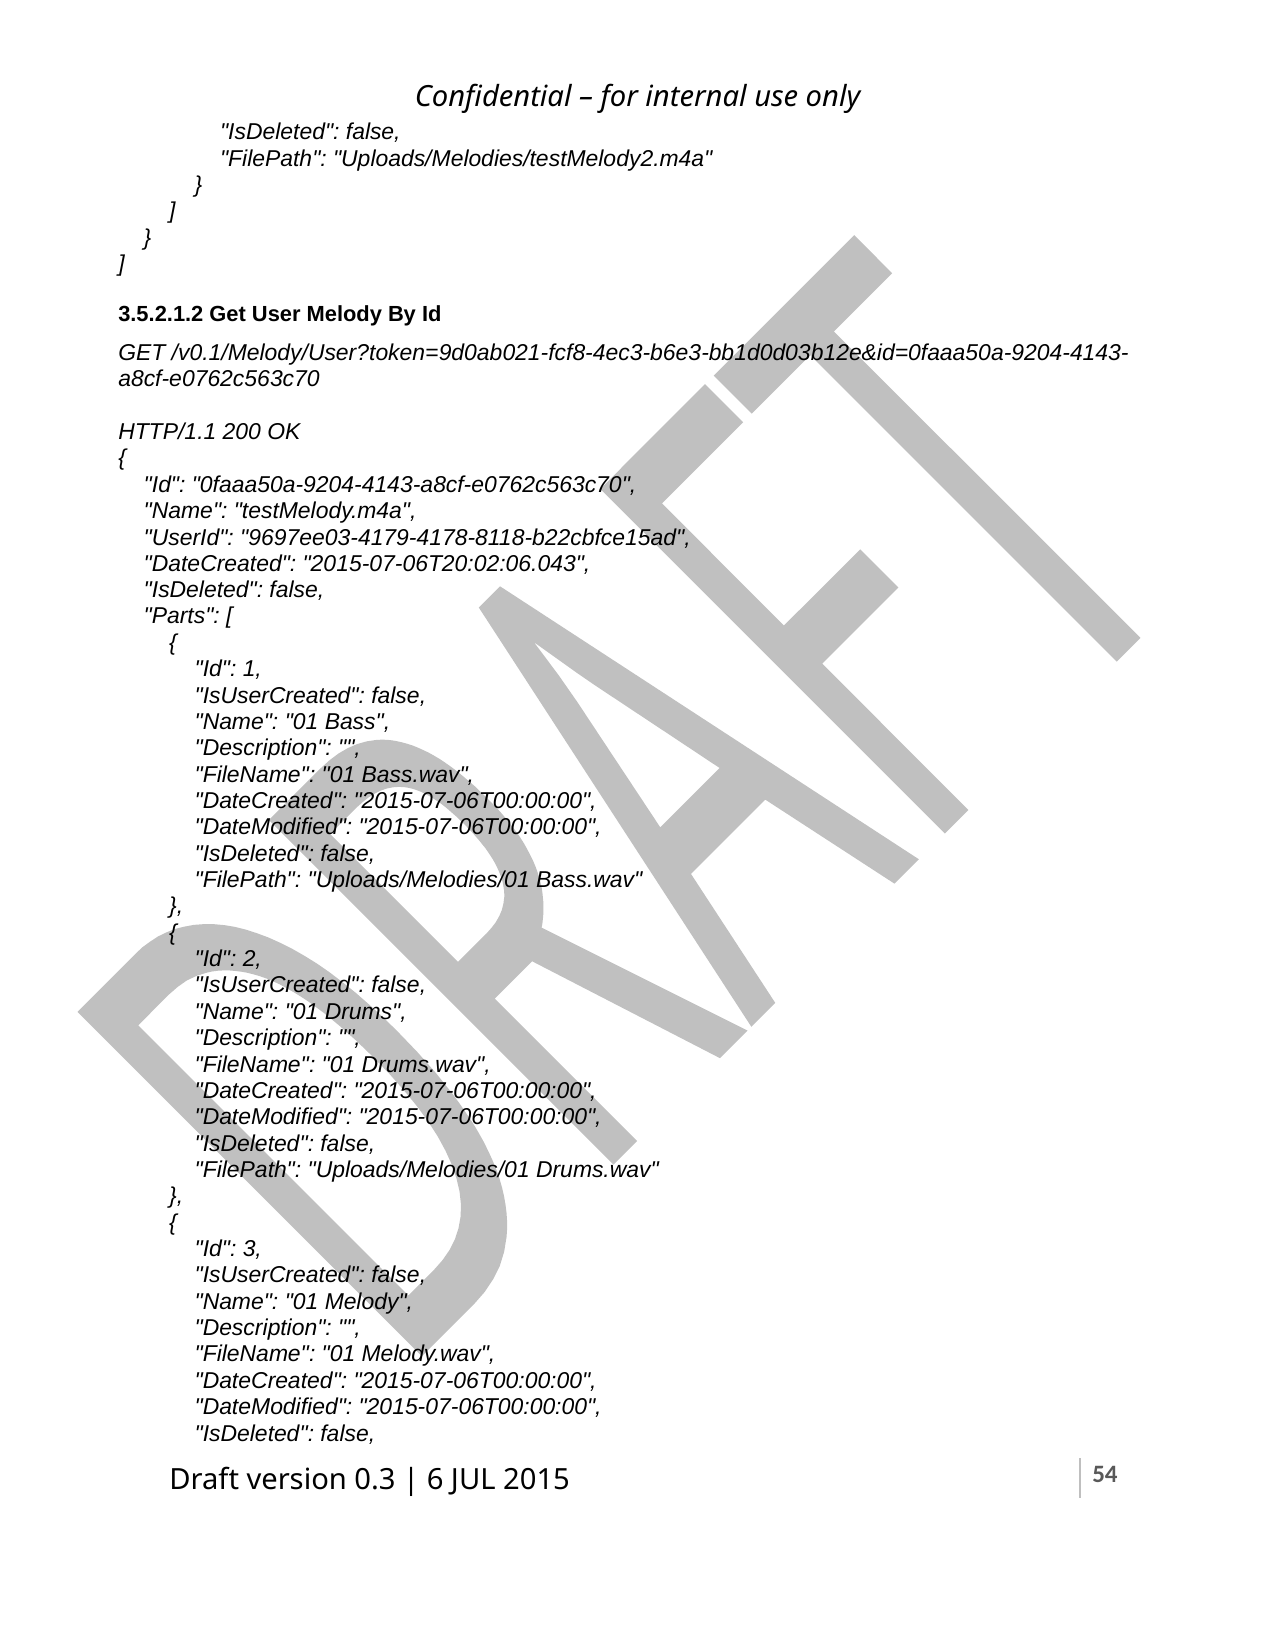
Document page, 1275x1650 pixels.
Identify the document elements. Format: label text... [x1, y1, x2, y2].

text "DateModified": "2015-07-06T00:00:00", [118, 1393, 1157, 1419]
text "IsUserCreated": false, [118, 1261, 1157, 1288]
text } [118, 223, 1157, 250]
text "UserId": "9697ee03-4179-4178-8118-b22cbfce15ad", [118, 523, 1157, 550]
text { [118, 919, 1157, 945]
text { [118, 1209, 1157, 1235]
text "IsDeleted": false, [118, 1129, 1157, 1156]
subtitle 3.5.2.1.2 Get User Melody By Id [118, 301, 1157, 326]
text "DateCreated": "2015-07-06T00:00:00", [118, 787, 1157, 813]
text "IsDeleted": false, [118, 840, 1157, 866]
text "IsUserCreated": false, [118, 971, 1157, 998]
text "Id": 3, [118, 1235, 1157, 1261]
text "Parts": [ [118, 602, 1157, 629]
text "Name": "01 Drums", [118, 998, 1157, 1024]
text "Name": "01 Bass", [118, 708, 1157, 734]
text "IsDeleted": false, [118, 118, 1157, 144]
text "IsDeleted": false, [118, 576, 1157, 602]
text "FilePath": "Uploads/Melodies/01 Drums.wav" [118, 1156, 1157, 1182]
text "Description": "", [118, 1024, 1157, 1051]
text ] [118, 250, 1157, 276]
text "FileName": "01 Melody.wav", [118, 1340, 1157, 1367]
text "Id": 1, [118, 655, 1157, 682]
text }, [118, 1182, 1157, 1209]
text "DateModified": "2015-07-06T00:00:00", [118, 1103, 1157, 1129]
text "DateCreated": "2015-07-06T00:00:00", [118, 1077, 1157, 1103]
text "IsDeleted": false, [118, 1419, 1157, 1446]
text "FileName": "01 Drums.wav", [118, 1051, 1157, 1077]
text "FileName": "01 Bass.wav", [118, 761, 1157, 787]
text "Name": "01 Melody", [118, 1288, 1157, 1314]
text HTTP/1.1 200 OK [118, 418, 1157, 444]
text ] [118, 197, 1157, 223]
text "Description": "", [118, 734, 1157, 761]
text "DateCreated": "2015-07-06T00:00:00", [118, 1367, 1157, 1393]
text { [118, 629, 1157, 655]
text } [118, 171, 1157, 197]
text "Id": 2, [118, 945, 1157, 971]
text "DateCreated": "2015-07-06T20:02:06.043", [118, 550, 1157, 576]
text "Description": "", [118, 1314, 1157, 1340]
text "FilePath": "Uploads/Melodies/testMelody2.m4a" [118, 144, 1157, 171]
text { [118, 444, 1157, 471]
text }, [118, 892, 1157, 919]
text "FilePath": "Uploads/Melodies/01 Bass.wav" [118, 866, 1157, 892]
text "Name": "testMelody.m4a", [118, 497, 1157, 523]
text GET /v0.1/Melody/User?token=9d0ab021-fcf8-4ec3-b6e3-bb1d0d03b12e&id=0faaa50a-9204-4143-a8cf-e0762c563c70 [118, 339, 1157, 392]
text "DateModified": "2015-07-06T00:00:00", [118, 813, 1157, 840]
text "Id": "0faaa50a-9204-4143-a8cf-e0762c563c70", [118, 471, 1157, 497]
text "IsUserCreated": false, [118, 682, 1157, 708]
